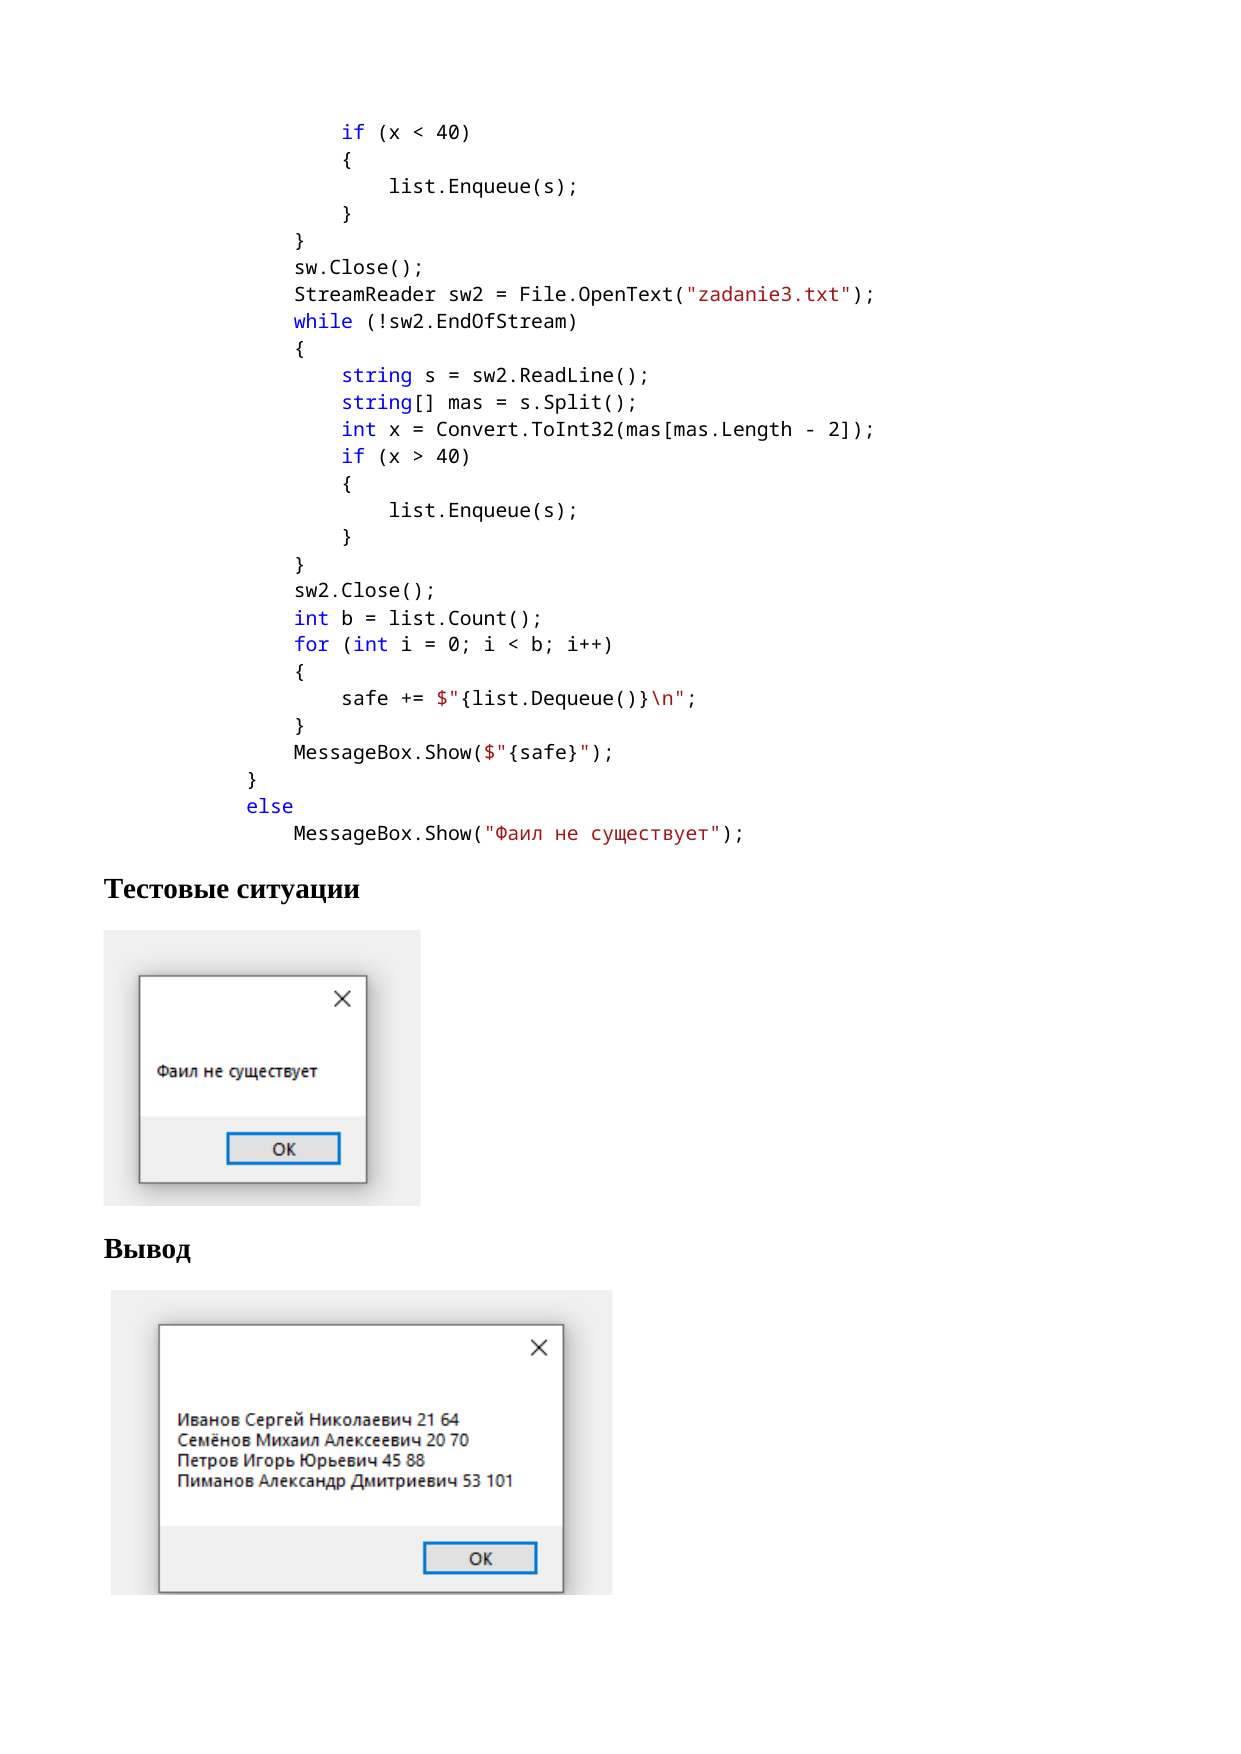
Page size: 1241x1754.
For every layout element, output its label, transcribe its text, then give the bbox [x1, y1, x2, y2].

text { [103, 145, 1152, 172]
text int x = Convert.ToInt32(mas[mas.Length - 2]); [103, 415, 1152, 442]
text } [103, 199, 1152, 226]
text } [103, 766, 1152, 793]
text sw.Close(); [103, 253, 1152, 280]
text string s = sw2.ReadLine(); [103, 361, 1152, 388]
picture [110, 1290, 613, 1595]
text StreamReader sw2 = File.OpenText("zadanie3.txt"); [103, 280, 1152, 307]
text } [103, 712, 1152, 739]
text } [103, 550, 1152, 577]
text { [103, 334, 1152, 361]
text sw2.Close(); [103, 577, 1152, 604]
text safe += $"{list.Dequeue()}\n"; [103, 685, 1152, 712]
text string[] mas = s.Split(); [103, 388, 1152, 415]
text { [103, 658, 1152, 685]
text list.Enqueue(s); [103, 496, 1152, 523]
text if (x < 40) [103, 118, 1152, 145]
text int b = list.Count(); [103, 604, 1152, 631]
text while (!sw2.EndOfStream) [103, 307, 1152, 334]
text Вывод [103, 1231, 1152, 1264]
text for (int i = 0; i < b; i++) [103, 631, 1152, 658]
text list.Enqueue(s); [103, 172, 1152, 199]
text if (x > 40) [103, 442, 1152, 469]
text } [103, 523, 1152, 550]
text else [103, 793, 1152, 819]
picture [103, 930, 421, 1206]
text { [103, 469, 1152, 496]
text } [103, 226, 1152, 253]
text Тестовые ситуации [103, 871, 1152, 905]
text MessageBox.Show($"{safe}"); [103, 739, 1152, 766]
text MessageBox.Show("Фаил не существует"); [103, 819, 1152, 847]
